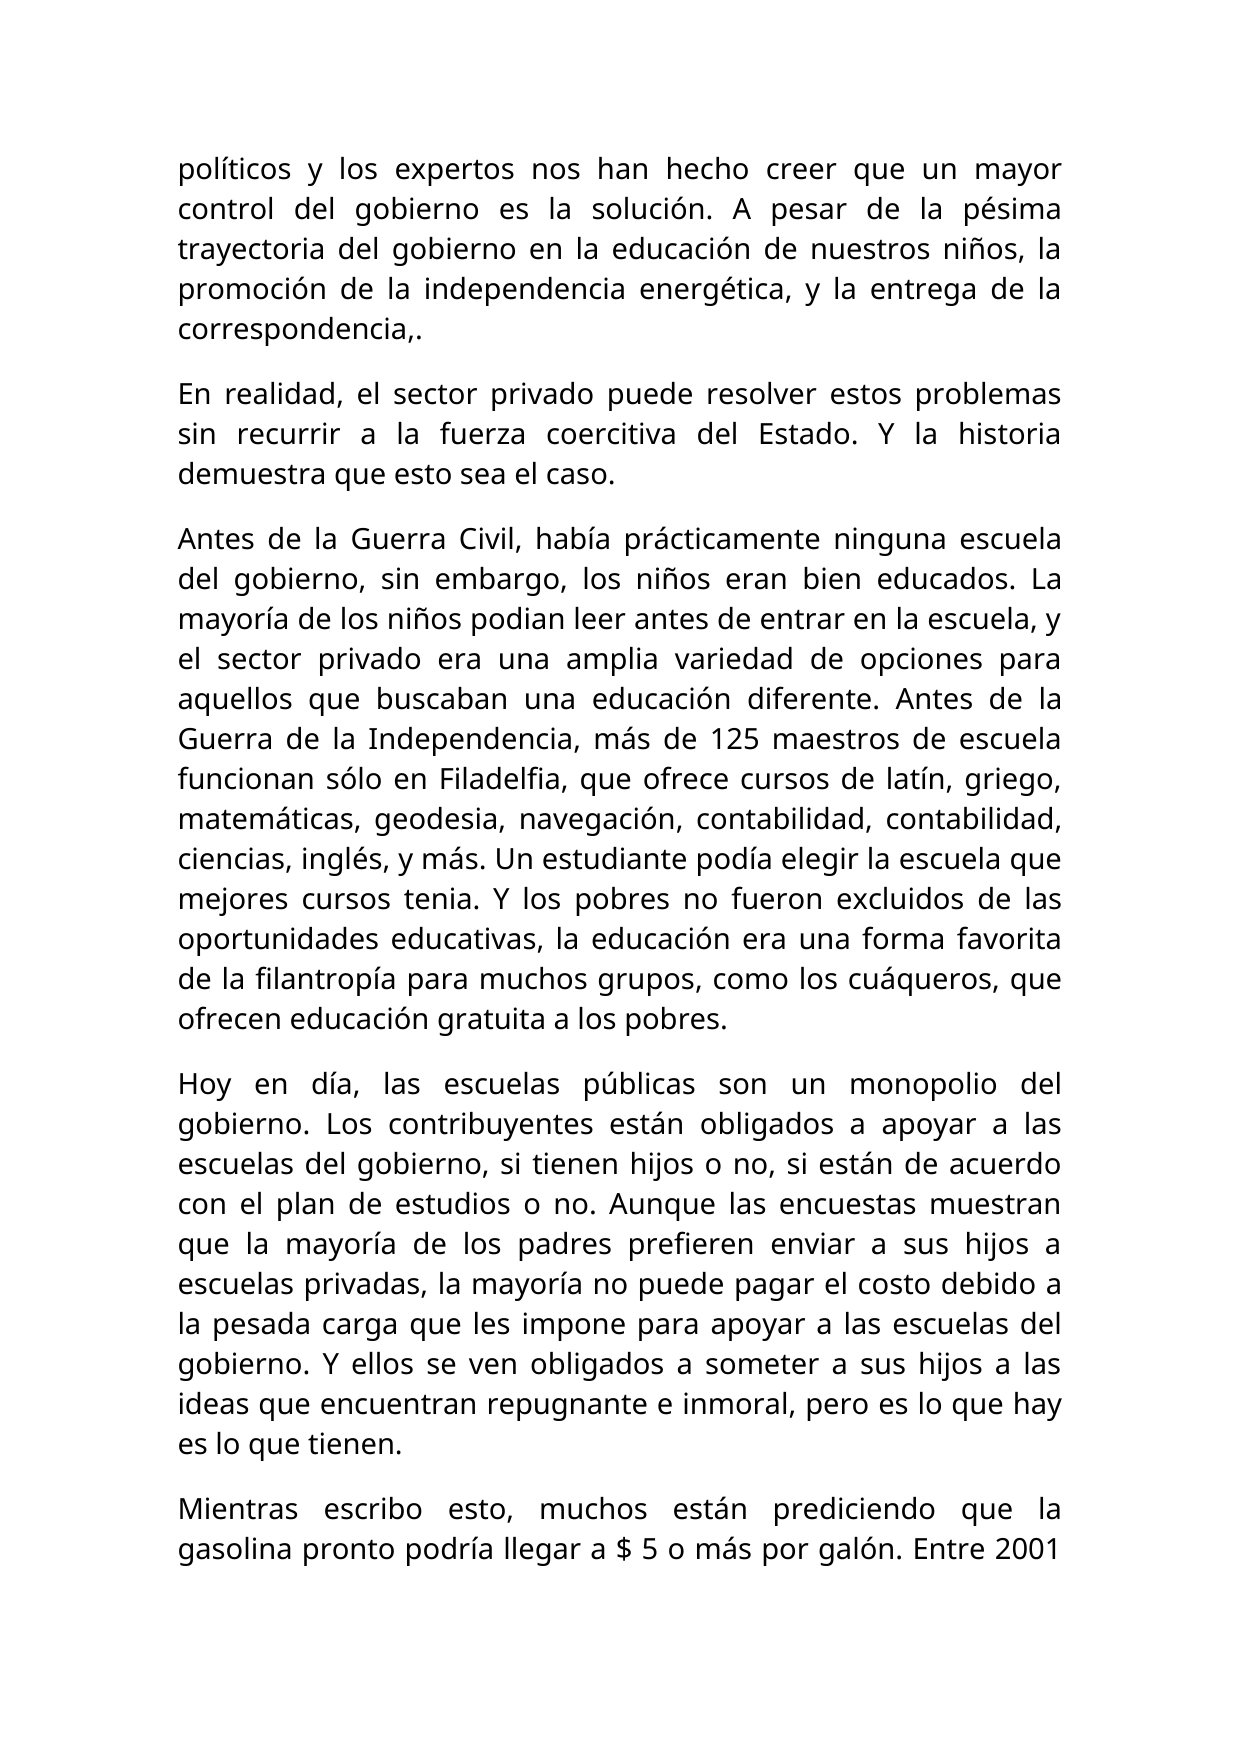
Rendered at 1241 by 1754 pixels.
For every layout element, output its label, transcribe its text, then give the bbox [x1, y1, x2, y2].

text Antes de la Guerra Civil, había prácticamente ninguna escuela del gobierno, sin embargo, los niños eran bien educados. La mayoría de los niños podian leer antes de entrar en la escuela, y el sector privado era una amplia variedad de opciones para aquellos que buscaban una educación diferente. Antes de la Guerra de la Independencia, más de 125 maestros de escuela funcionan sólo en Filadelfia, que ofrece cursos de latín, griego, matemáticas, geodesia, navegación, contabilidad, contabilidad, ciencias, inglés, y más. Un estudiante podía elegir la escuela que mejores cursos tenia. Y los pobres no fueron excluidos de las oportunidades educativas, la educación era una forma favorita de la filantropía para muchos grupos, como los cuáqueros, que ofrecen educación gratuita a los pobres. [177, 518, 1063, 1038]
text Hoy en día, las escuelas públicas son un monopolio del gobierno. Los contribuyentes están obligados a apoyar a las escuelas del gobierno, si tienen hijos o no, si están de acuerdo con el plan de estudios o no. Aunque las encuestas muestran que la mayoría de los padres prefieren enviar a sus hijos a escuelas privadas, la mayoría no puede pagar el costo debido a la pesada carga que les impone para apoyar a las escuelas del gobierno. Y ellos se ven obligados a someter a sus hijos a las ideas que encuentran repugnante e inmoral, pero es lo que hay es lo que tienen. [177, 1063, 1063, 1463]
text En realidad, el sector privado puede resolver estos problemas sin recurrir a la fuerza coercitiva del Estado. Y la historia demuestra que esto sea el caso. [177, 373, 1063, 493]
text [177, 1488, 1063, 1568]
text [177, 148, 1063, 348]
